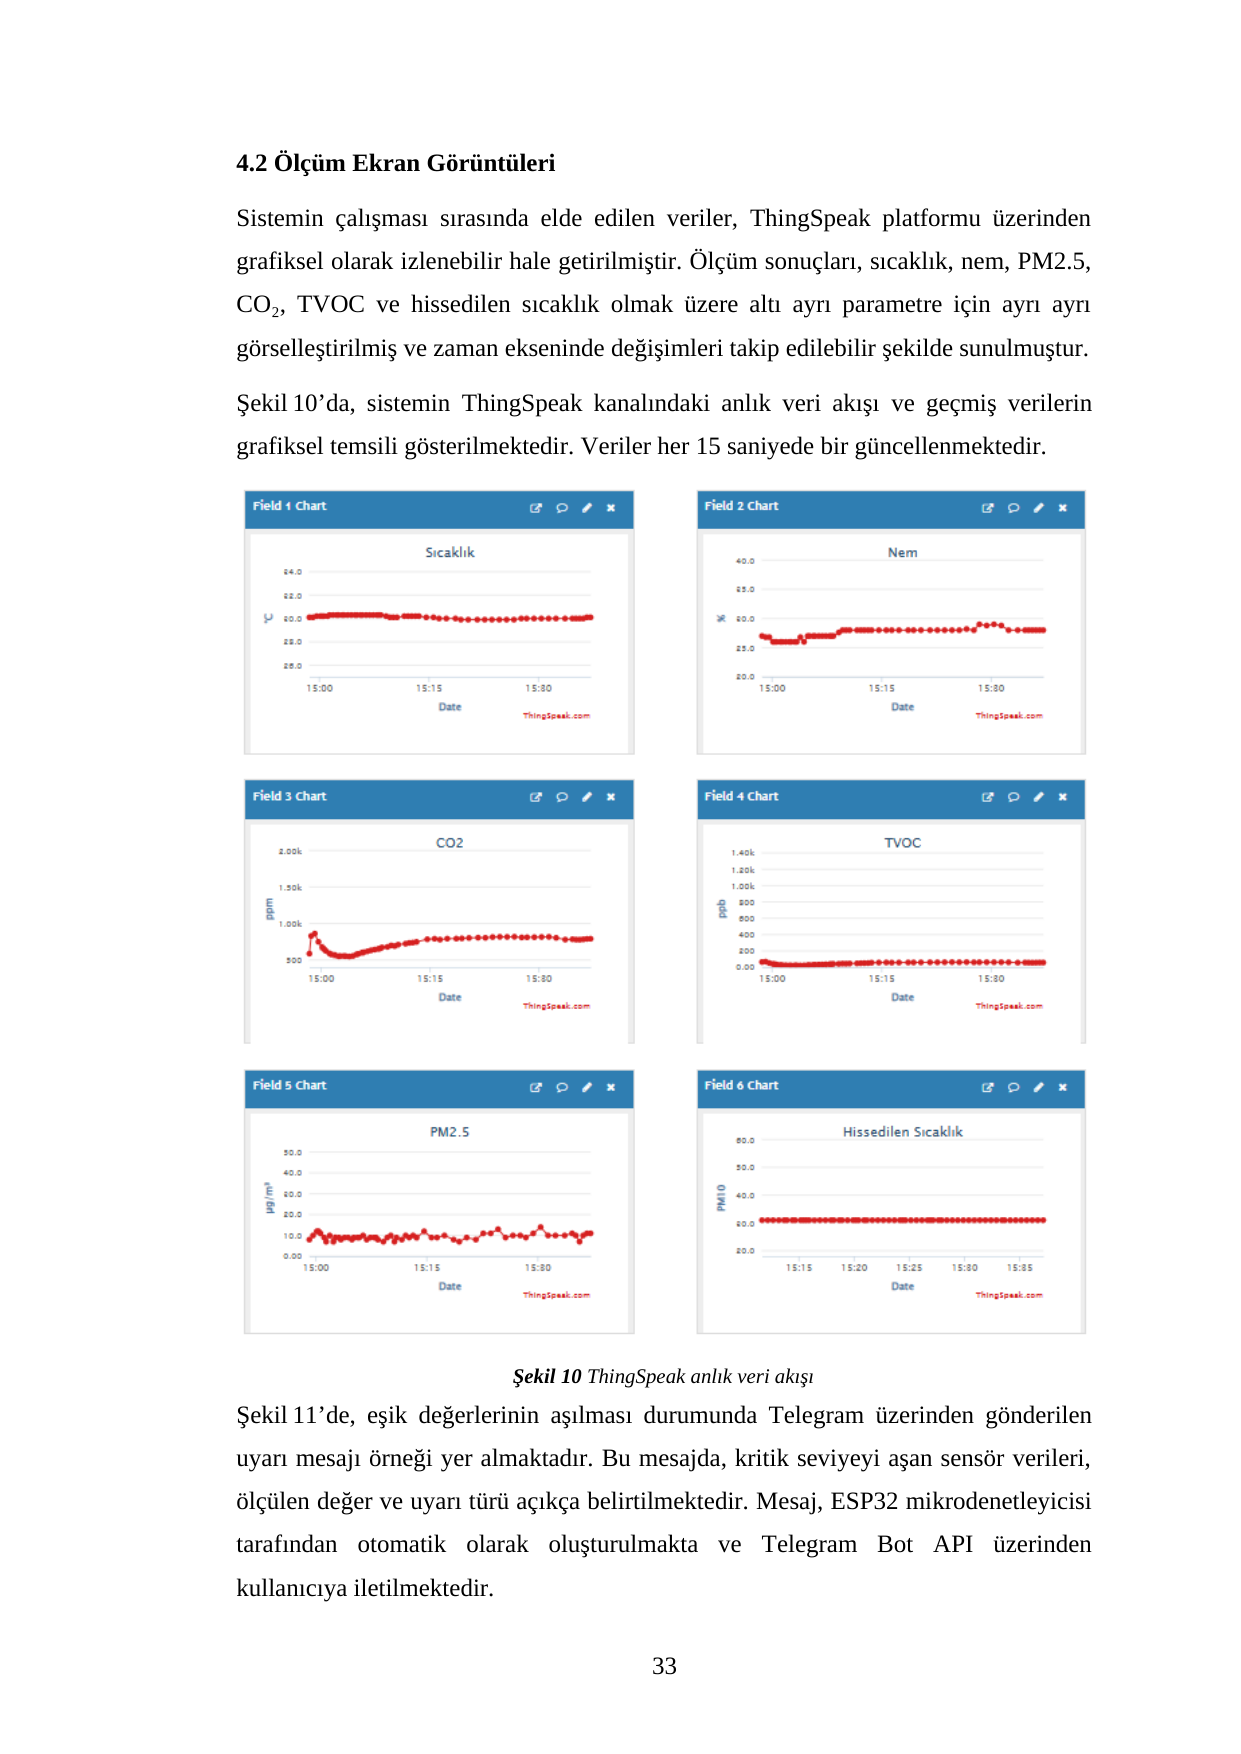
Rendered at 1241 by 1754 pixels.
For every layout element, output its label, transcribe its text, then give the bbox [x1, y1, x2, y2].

subtitle Ölçüm Ekran Görüntüleri [236, 148, 1092, 176]
text Şekil 11’de, eşik değerlerinin aşılması durumunda Telegram üzerinden gönderilen uyarı mesajı örneği yer almaktadır. Bu mesajda, kritik seviyeyi aşan sensör verileri, ölçülen değer ve uyarı türü açıkça belirtilmektedir. Mesaj, ESP32 mikrodenetleyicisi tarafından otomatik olarak oluşturulmakta ve Telegram Bot API üzerinden kullanıcıya iletilmektedir. [236, 1400, 1092, 1601]
text Sistemin çalışması sırasında elde edilen veriler, ThingSpeak platformu üzerinden grafiksel olarak izlenebilir hale getirilmiştir. Ölçüm sonuçları, sıcaklık, nem, PM2.5, CO₂, TVOC ve hissedilen sıcaklık olmak üzere altı ayrı parametre için ayrı ayrı görselleştirilmiş ve zaman ekseninde değişimleri takip edilebilir şekilde sunulmuştur. [236, 203, 1092, 361]
text Şekil 10’da, sistemin ThingSpeak kanalındaki anlık veri akışı ve geçmiş verilerin grafiksel temsili gösterilmektedir. Veriler her 15 saniyede bir güncellenmektedir. [236, 388, 1092, 460]
text Şekil 10 ThingSpeak anlık veri akışı [236, 1363, 1092, 1388]
picture [236, 487, 1093, 1337]
